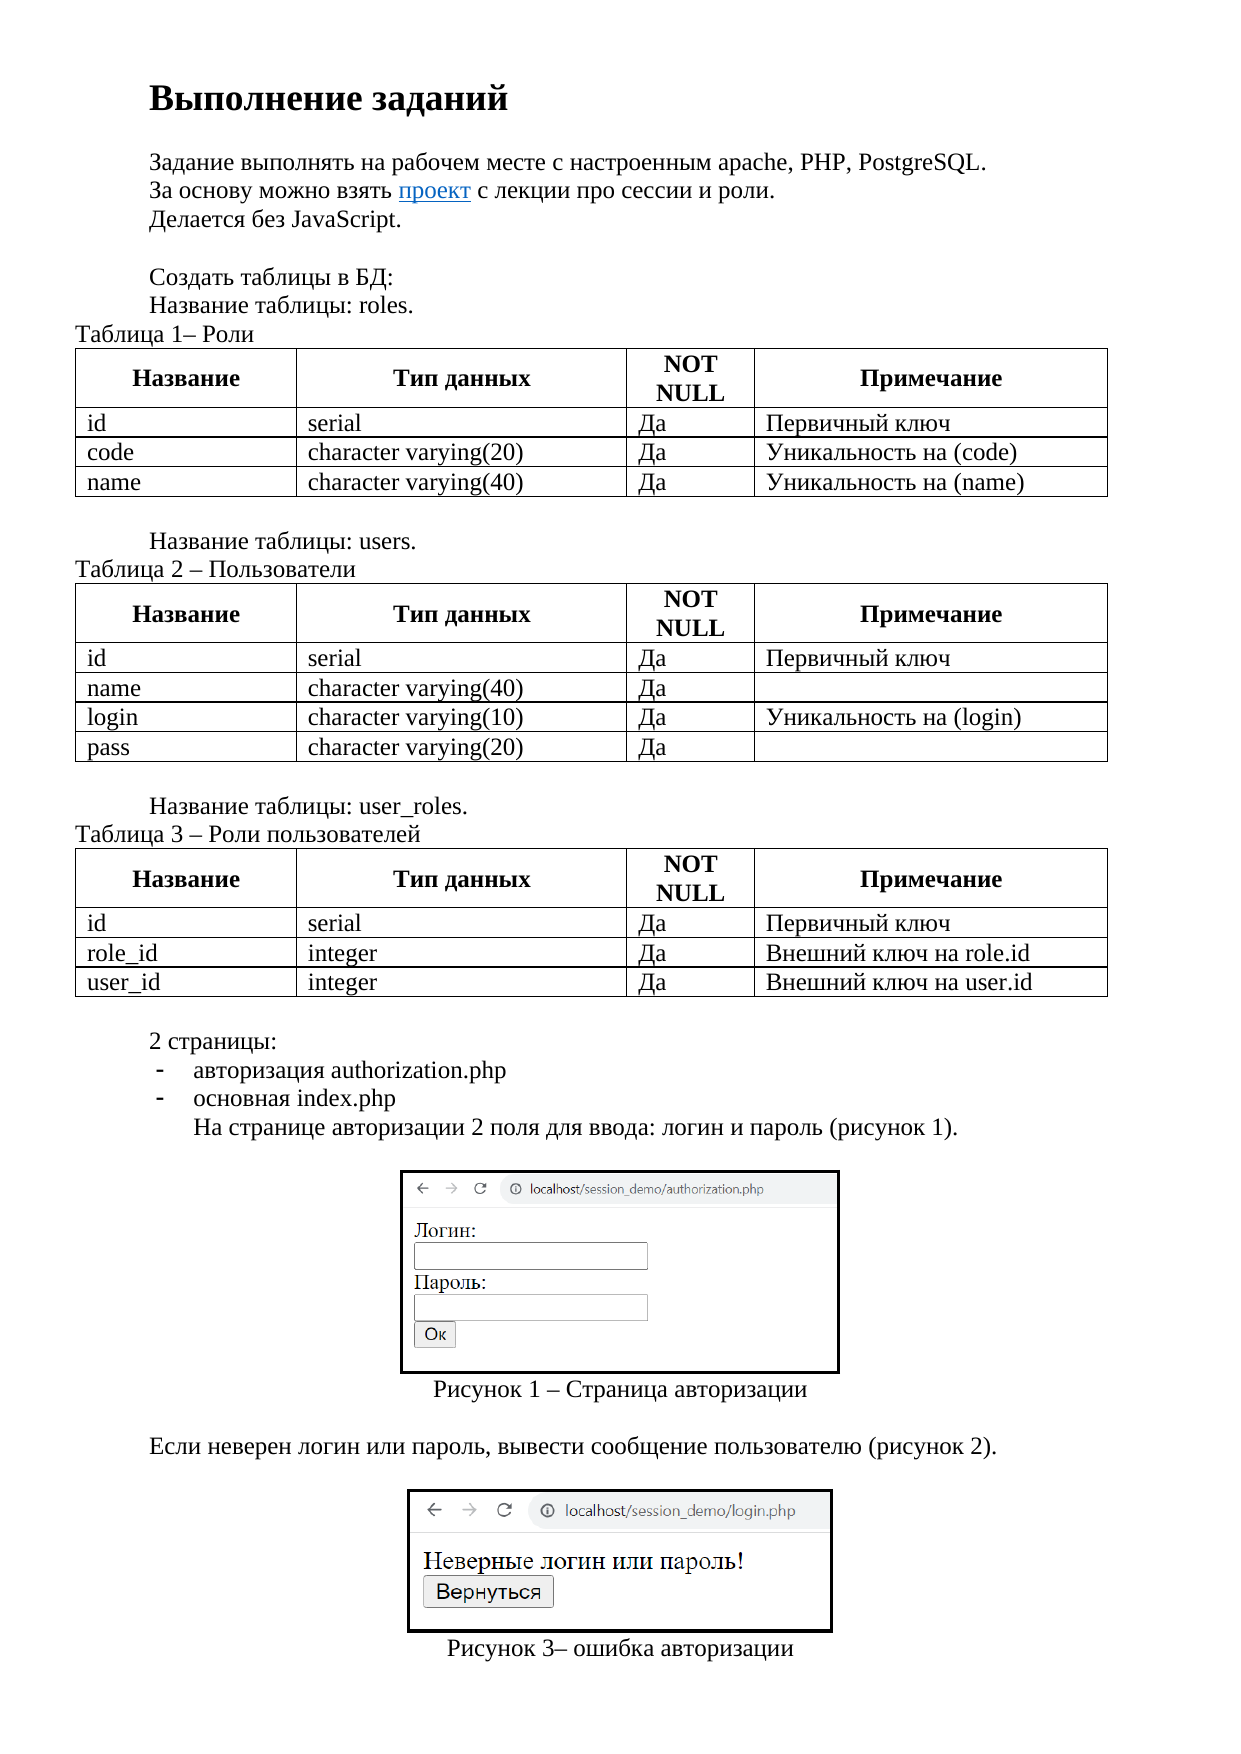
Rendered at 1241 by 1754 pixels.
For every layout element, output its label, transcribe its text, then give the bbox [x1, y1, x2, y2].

table_cell name [76, 673, 296, 701]
table_cell character varying(10) [297, 703, 626, 731]
text Таблица 2 – Пользователи [75, 554, 1165, 583]
table_cell serial [297, 908, 626, 937]
table_header Примечание [755, 584, 1107, 642]
table_cell Первичный ключ [755, 908, 1107, 937]
table_cell character varying(40) [297, 673, 626, 701]
table_cell id [76, 408, 296, 436]
picture [410, 1492, 830, 1629]
table_header Примечание [755, 349, 1107, 407]
list На странице авторизации 2 поля для ввода: логин и пароль (рисунок 1). [193, 1112, 1165, 1141]
text Название таблицы: roles. [75, 291, 1165, 319]
table_cell Да [627, 968, 754, 996]
text Задание выполнять на рабочем месте с настроенным apache, PHP, PostgreSQL. [75, 147, 1165, 176]
table_cell Да [627, 467, 754, 496]
table_cell Уникальность на (name) [755, 467, 1107, 496]
table_cell user_id [76, 968, 296, 996]
table_cell serial [297, 643, 626, 672]
table_cell Да [627, 703, 754, 731]
text Если неверен логин или пароль, вывести сообщение пользователю (рисунок 2). [75, 1431, 1165, 1460]
table_cell role_id [76, 938, 296, 966]
table_cell integer [297, 938, 626, 966]
text Название таблицы: users. [75, 526, 1165, 554]
text Таблица 1– Роли [75, 319, 1165, 348]
table_cell Да [627, 732, 754, 761]
table_cell integer [297, 968, 626, 996]
table_cell login [76, 703, 296, 731]
text Создать таблицы в БД: [75, 262, 1165, 291]
text Рисунок 3– ошибка авторизации [75, 1633, 1165, 1661]
list авторизация authorization.php [156, 1055, 1165, 1083]
table_cell pass [76, 732, 296, 761]
table_cell Да [627, 438, 754, 466]
table_cell Уникальность на (login) [755, 703, 1107, 731]
table_cell id [76, 643, 296, 672]
table_header Тип данных [297, 349, 626, 407]
table_cell Первичный ключ [755, 643, 1107, 672]
table_header Название [76, 349, 296, 407]
text Таблица 3 – Роли пользователей [75, 819, 1165, 848]
picture [403, 1173, 837, 1371]
table_header NOT NULL [627, 349, 754, 407]
table_cell name [76, 467, 296, 496]
text Делается без JavaScript. [75, 204, 1165, 233]
list основная index.php [156, 1083, 1165, 1112]
text Название таблицы: user_roles. [75, 791, 1165, 819]
table_header Название [76, 584, 296, 642]
table_cell Да [627, 673, 754, 701]
table_cell Да [627, 408, 754, 436]
table_cell [755, 673, 1107, 701]
table_header NOT NULL [627, 849, 754, 907]
subtitle Выполнение заданий [75, 75, 1165, 118]
table_header Тип данных [297, 584, 626, 642]
table_cell [755, 732, 1107, 761]
table_cell Первичный ключ [755, 408, 1107, 436]
table_cell character varying(20) [297, 438, 626, 466]
table_cell Внешний ключ на user.id [755, 968, 1107, 996]
text 2 страницы: [75, 1026, 1165, 1055]
table_cell id [76, 908, 296, 937]
table_header NOT NULL [627, 584, 754, 642]
table_cell Внешний ключ на role.id [755, 938, 1107, 966]
table_cell character varying(20) [297, 732, 626, 761]
text Рисунок 1 – Страница авторизации [75, 1374, 1165, 1403]
table_header Название [76, 849, 296, 907]
table_cell character varying(40) [297, 467, 626, 496]
table_cell serial [297, 408, 626, 436]
table_header Примечание [755, 849, 1107, 907]
table_cell Да [627, 643, 754, 672]
table_cell Да [627, 938, 754, 966]
table_cell code [76, 438, 296, 466]
table_header Тип данных [297, 849, 626, 907]
table_cell Да [627, 908, 754, 937]
table_cell Уникальность на (code) [755, 438, 1107, 466]
text За основу можно взять проект с лекции про сессии и роли. [75, 176, 1165, 204]
